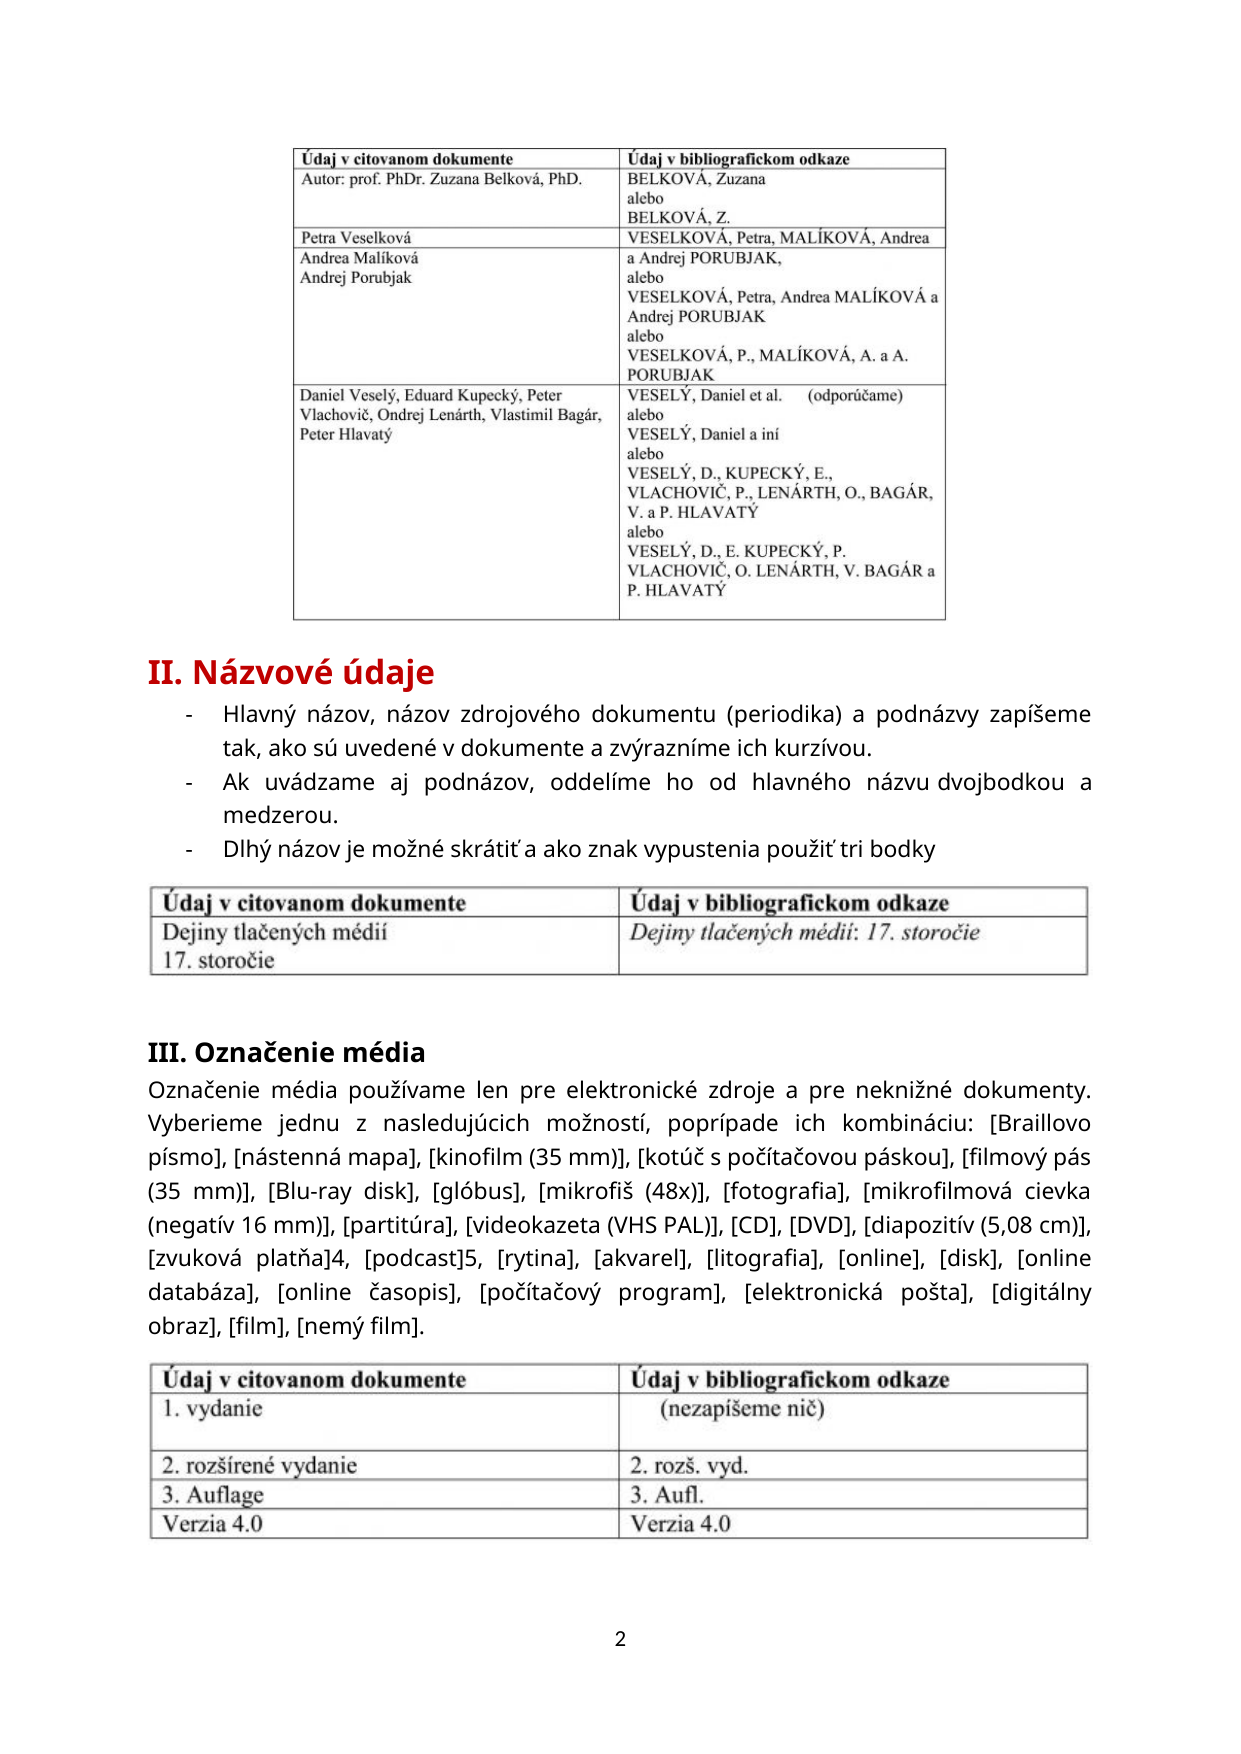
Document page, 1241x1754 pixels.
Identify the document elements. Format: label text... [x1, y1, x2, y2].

text II. Názvové údaje [148, 649, 1093, 694]
list Hlavný názov, názov zdrojového dokumentu (periodika) a podnázvy zapíšeme tak, ako sú uvedené v dokumente a zvýrazníme ich kurzívou. [185, 698, 1093, 763]
text III. Označenie média [148, 1034, 1093, 1071]
list Ak uvádzame aj podnázov, oddelíme ho od hlavného názvu dvojbodkou a medzerou. [185, 766, 1093, 831]
picture [147, 882, 1093, 980]
picture [291, 147, 949, 622]
picture [147, 1360, 1093, 1545]
list Dlhý názov je možné skrátiť a ako znak vypustenia použiť tri bodky [185, 833, 1093, 864]
text Označenie média používame len pre elektronické zdroje a pre neknižné dokumenty. Vyberieme jednu z nasledujúcich možností, poprípade ich kombináciu: [Braillovo písmo], [nástenná mapa], [kinofilm (35 mm)], [kotúč s počítačovou páskou], [filmový pás (35 mm)], [Blu-ray disk], [glóbus], [mikrofiš (48x)], [fotografia], [mikrofilmová cievka (negatív 16 mm)], [partitúra], [videokazeta (VHS PAL)], [CD], [DVD], [diapozitív (5,08 cm)], [zvuková platňa]4, [podcast]5, [rytina], [akvarel], [litografia], [online], [disk], [online databáza], [online časopis], [počítačový program], [elektronická pošta], [digitálny obraz], [film], [nemý film]. [148, 1073, 1093, 1341]
